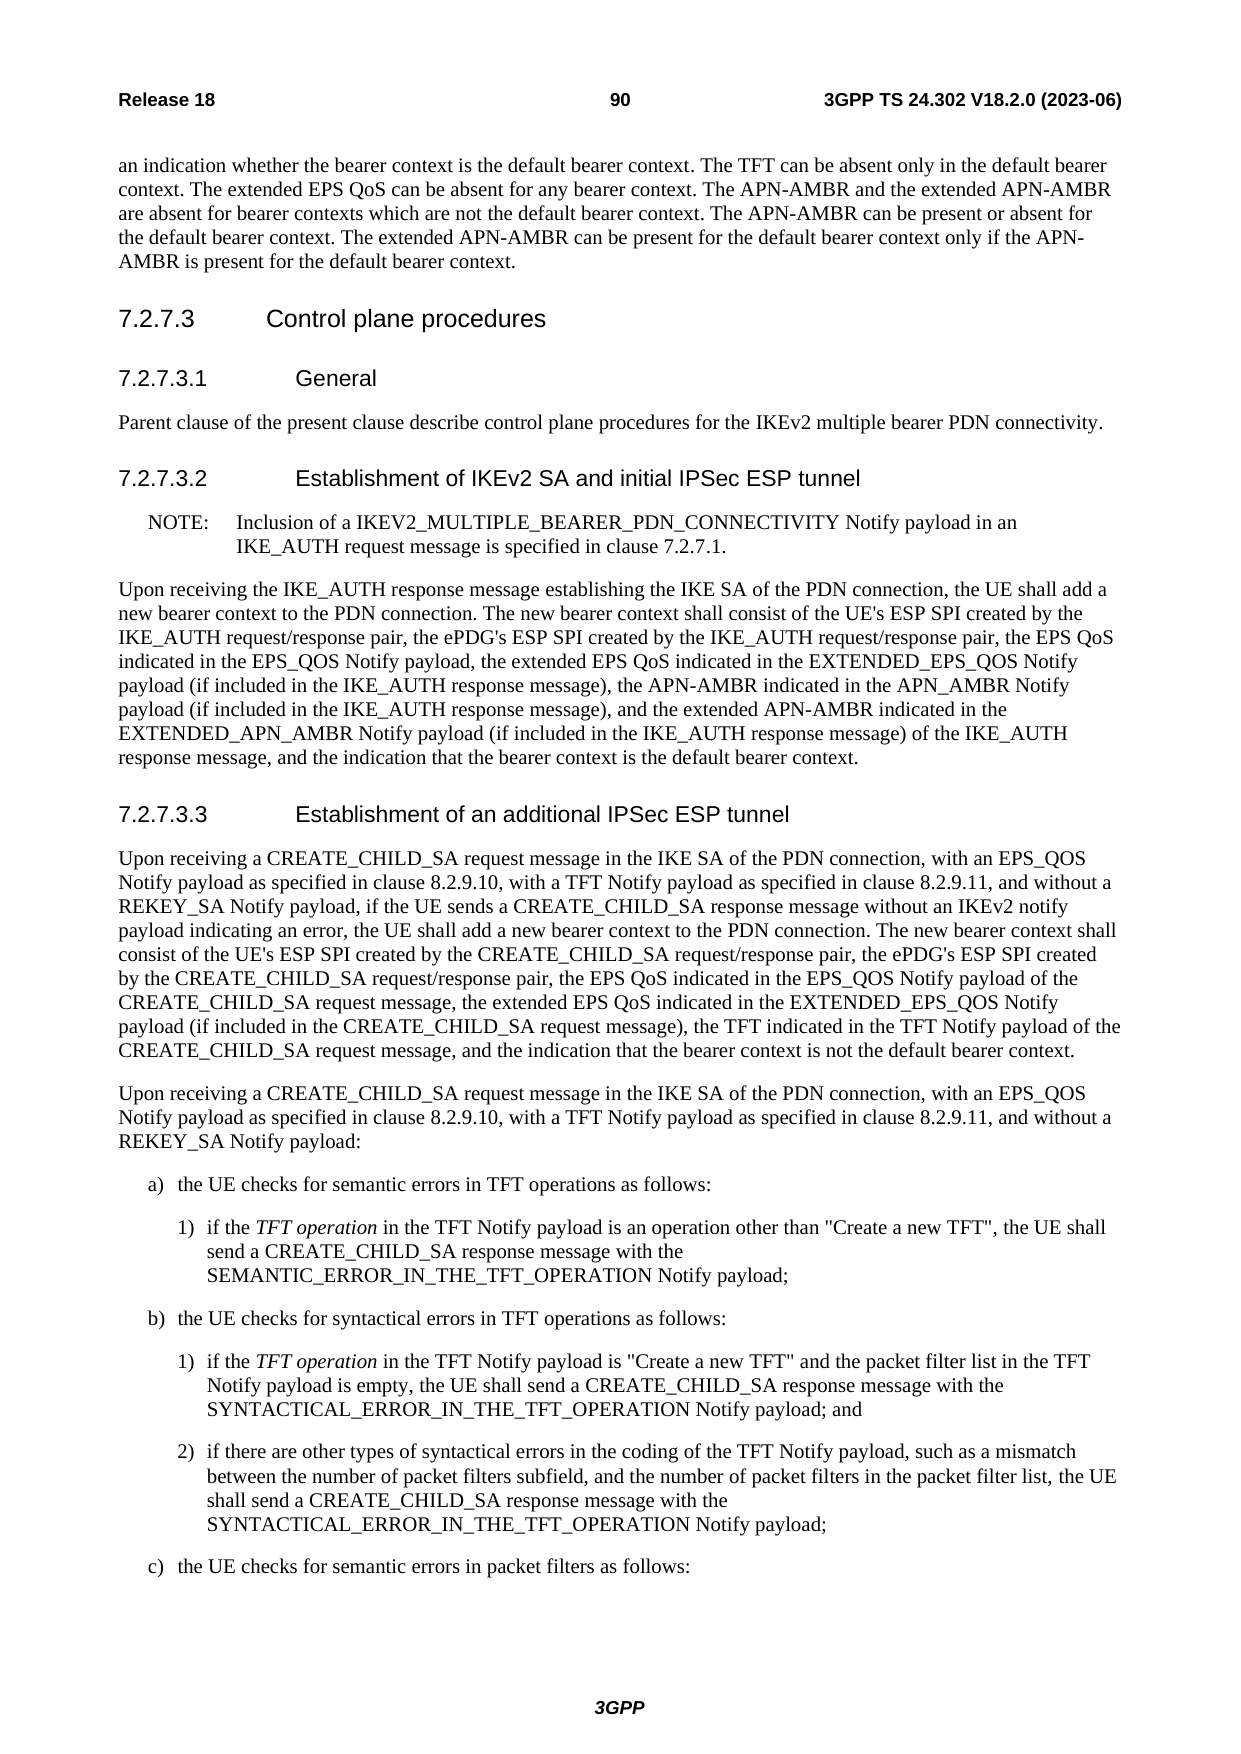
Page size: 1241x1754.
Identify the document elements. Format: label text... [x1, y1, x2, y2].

text Parent clause of the present clause describe control plane procedures for the IKEv2 multiple bearer PDN connectivity. [118, 409, 1122, 434]
text b) the UE checks for syntactical errors in TFT operations as follows: [148, 1306, 1122, 1330]
text Upon receiving a CREATE_CHILD_SA request message in the IKE SA of the PDN connection, with an EPS_QOS Notify payload as specified in clause 8.2.9.10, with a TFT Notify payload as specified in clause 8.2.9.11, and without a REKEY_SA Notify payload, if the UE sends a CREATE_CHILD_SA response message without an IKEv2 notify payload indicating an error, the UE shall add a new bearer context to the PDN connection. The new bearer context shall consist of the UE's ESP SPI created by the CREATE_CHILD_SA request/response pair, the ePDG's ESP SPI created by the CREATE_CHILD_SA request/response pair, the EPS QoS indicated in the EPS_QOS Notify payload of the CREATE_CHILD_SA request message, the extended EPS QoS indicated in the EXTENDED_EPS_QOS Notify payload (if included in the CREATE_CHILD_SA request message), the TFT indicated in the TFT Notify payload of the CREATE_CHILD_SA request message, and the indication that the bearer context is not the default bearer context. [118, 846, 1122, 1062]
subtitle 7.2.7.3 Control plane procedures [118, 304, 1122, 333]
subtitle 7.2.7.3.1 General [118, 364, 1122, 391]
text 1) if the TFT operation in the TFT Notify payload is an operation other than "Create a new TFT", the UE shall send a CREATE_CHILD_SA response message with the SEMANTIC_ERROR_IN_THE_TFT_OPERATION Notify payload; [177, 1215, 1122, 1287]
text NOTE: Inclusion of a IKEV2_MULTIPLE_BEARER_PDN_CONNECTIVITY Notify payload in an IKE_AUTH request message is specified in clause 7.2.7.1. [148, 510, 1122, 558]
text c) the UE checks for semantic errors in packet filters as follows: [148, 1554, 1122, 1578]
text Upon receiving the IKE_AUTH response message establishing the IKE SA of the PDN connection, the UE shall add a new bearer context to the PDN connection. The new bearer context shall consist of the UE's ESP SPI created by the IKE_AUTH request/response pair, the ePDG's ESP SPI created by the IKE_AUTH request/response pair, the EPS QoS indicated in the EPS_QOS Notify payload, the extended EPS QoS indicated in the EXTENDED_EPS_QOS Notify payload (if included in the IKE_AUTH response message), the APN-AMBR indicated in the APN_AMBR Notify payload (if included in the IKE_AUTH response message), and the extended APN-AMBR indicated in the EXTENDED_APN_AMBR Notify payload (if included in the IKE_AUTH response message) of the IKE_AUTH response message, and the indication that the bearer context is the default bearer context. [118, 577, 1122, 769]
subtitle 7.2.7.3.3 Establishment of an additional IPSec ESP tunnel [118, 801, 1122, 827]
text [118, 153, 1122, 273]
text Upon receiving a CREATE_CHILD_SA request message in the IKE SA of the PDN connection, with an EPS_QOS Notify payload as specified in clause 8.2.9.10, with a TFT Notify payload as specified in clause 8.2.9.11, and without a REKEY_SA Notify payload: [118, 1081, 1122, 1153]
text 2) if there are other types of syntactical errors in the coding of the TFT Notify payload, such as a mismatch between the number of packet filters subfield, and the number of packet filters in the packet filter list, the UE shall send a CREATE_CHILD_SA response message with the SYNTACTICAL_ERROR_IN_THE_TFT_OPERATION Notify payload; [177, 1439, 1122, 1536]
text a) the UE checks for semantic errors in TFT operations as follows: [148, 1172, 1122, 1196]
subtitle 7.2.7.3.2 Establishment of IKEv2 SA and initial IPSec ESP tunnel [118, 465, 1122, 491]
text 1) if the TFT operation in the TFT Notify payload is "Create a new TFT" and the packet filter list in the TFT Notify payload is empty, the UE shall send a CREATE_CHILD_SA response message with the SYNTACTICAL_ERROR_IN_THE_TFT_OPERATION Notify payload; and [177, 1348, 1122, 1421]
